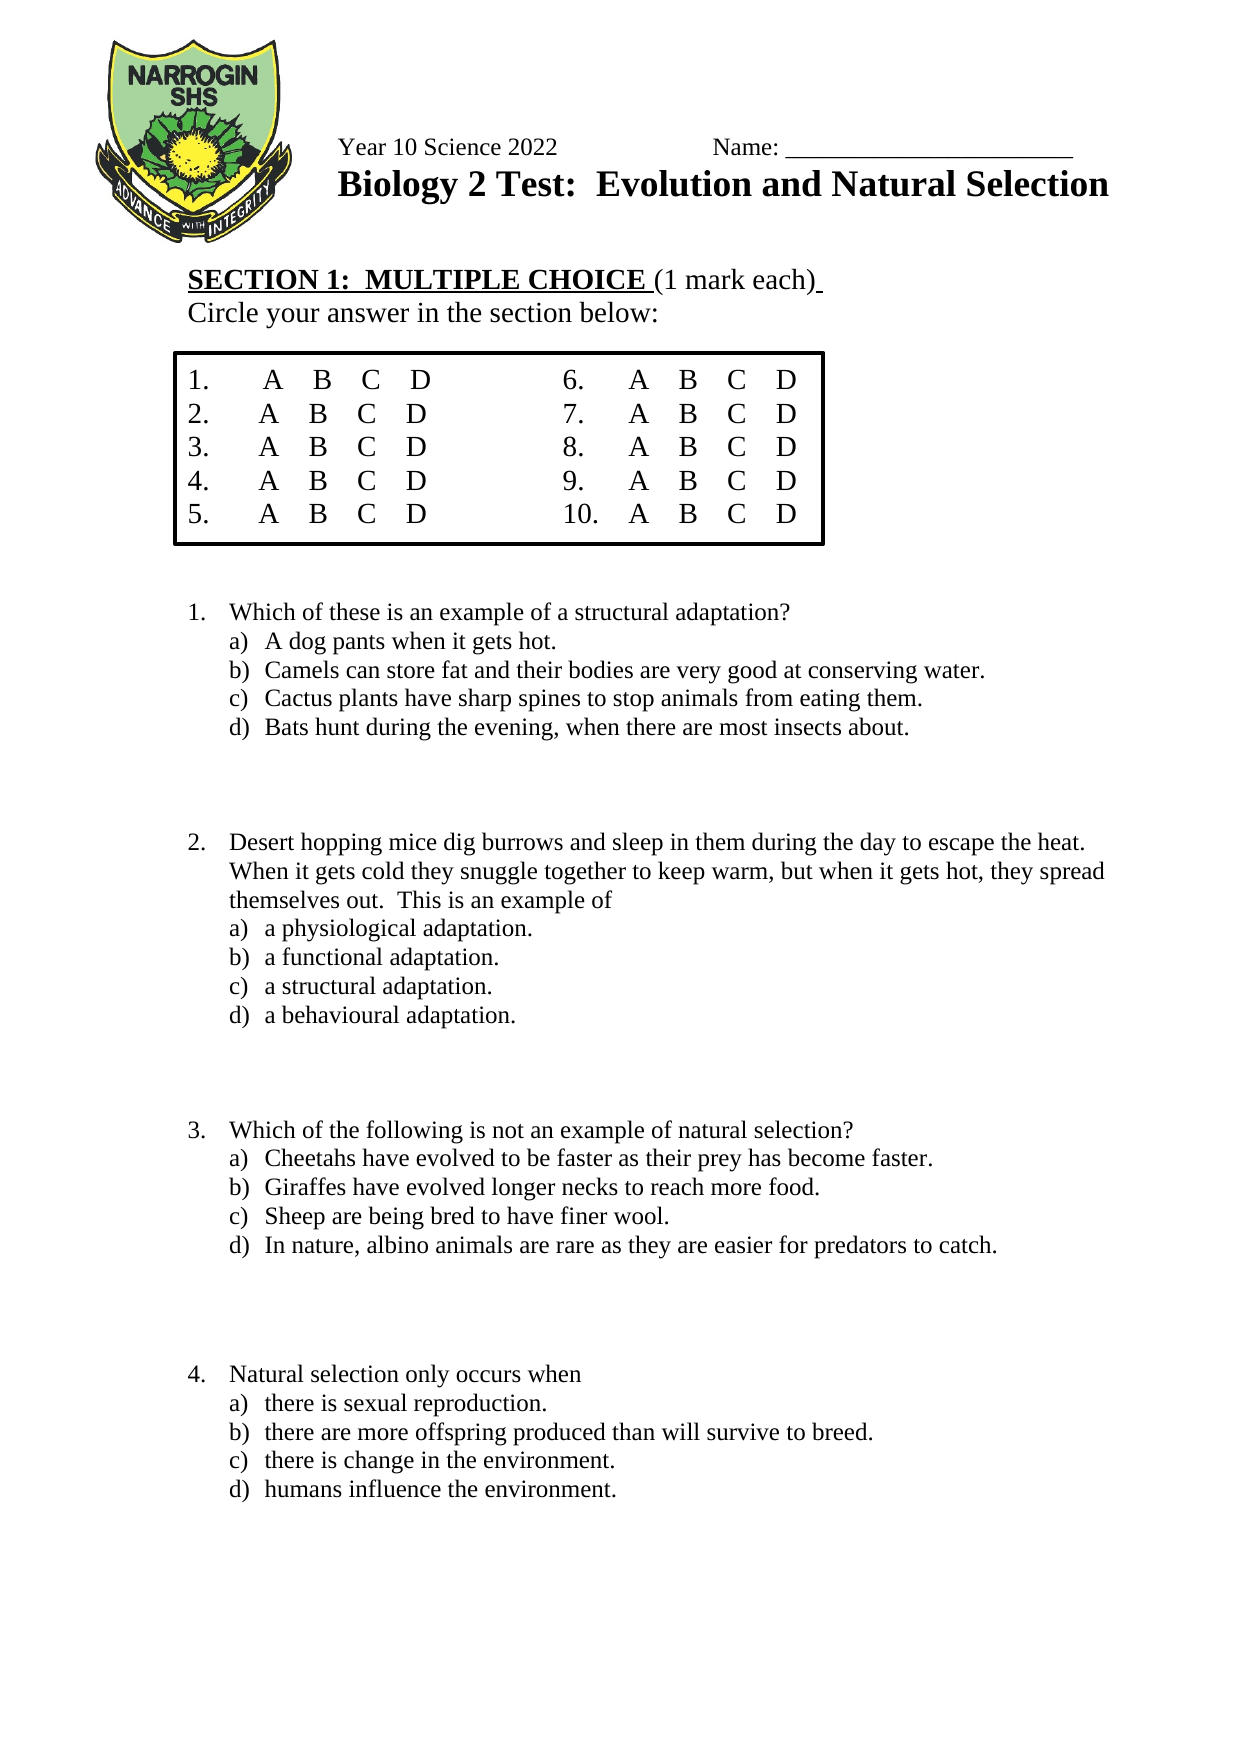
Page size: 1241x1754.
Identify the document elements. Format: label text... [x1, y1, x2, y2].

text Circle your answer in the section below: [187, 295, 1144, 329]
list Bats hunt during the evening, when there are most insects about. [229, 712, 1144, 741]
list Which of these is an example of a structural adaptation? [187, 597, 1144, 626]
list there is sexual reproduction. [229, 1388, 1144, 1417]
list there is change in the environment. [229, 1445, 1144, 1474]
text Biology 2 Test: Evolution and Natural Selection [262, 161, 1144, 204]
list Sheep are being bred to have finer wool. [229, 1201, 1144, 1230]
list A B C D 6. A B C D [187, 362, 1144, 396]
list Which of the following is not an example of natural selection? [187, 1115, 1144, 1143]
list humans influence the environment. [229, 1474, 1144, 1503]
picture [93, 37, 294, 244]
list a functional adaptation. [229, 942, 1144, 971]
list In nature, albino animals are rare as they are easier for predators to catch. [229, 1230, 1144, 1258]
list Cactus plants have sharp spines to stop animals from eating them. [229, 683, 1144, 712]
list a physiological adaptation. [229, 913, 1144, 942]
list A B C D 7. A B C D [187, 396, 1144, 429]
list Natural selection only occurs when [187, 1359, 1144, 1388]
text Year 10 Science 2022 Name: _______________________ [262, 132, 1144, 161]
list Giraffes have evolved longer necks to reach more food. [229, 1172, 1144, 1201]
list A B C D 9. A B C D [187, 463, 1144, 497]
list A dog pants when it gets hot. [229, 626, 1144, 655]
list a behavioural adaptation. [229, 1000, 1144, 1028]
list Desert hopping mice dig burrows and sleep in them during the day to escape the heat. When it gets cold they snuggle together to keep warm, but when it gets hot, they spread themselves out. This is an example of [187, 827, 1144, 913]
list Camels can store fat and their bodies are very good at conserving water. [229, 655, 1144, 683]
list there are more offspring produced than will survive to breed. [229, 1417, 1144, 1445]
list a structural adaptation. [229, 971, 1144, 1000]
list A B C D 8. A B C D [187, 429, 1144, 463]
text SECTION 1: MULTIPLE CHOICE (1 mark each) [187, 262, 1144, 295]
list A B C D 10. A B C D [187, 497, 1144, 530]
list Cheetahs have evolved to be faster as their prey has become faster. [229, 1143, 1144, 1172]
